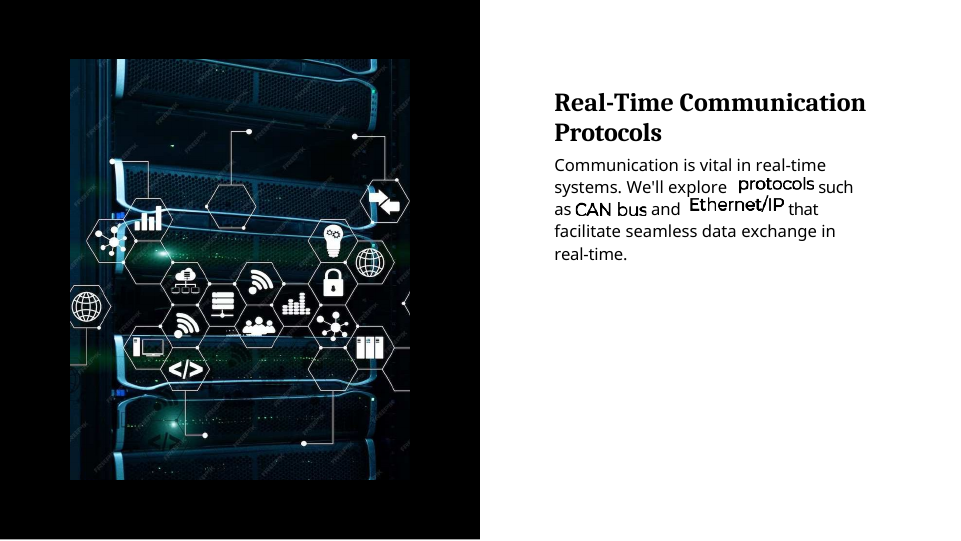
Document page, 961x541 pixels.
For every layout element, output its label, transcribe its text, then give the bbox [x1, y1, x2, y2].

picture [575, 202, 647, 216]
subtitle Real-Time Communication Protocols [554, 87, 931, 147]
picture [70, 59, 410, 480]
text Communication is vital in real-time systems. We'll explore such as and that facilitate seamless data exchange in real-time. [554, 153, 858, 265]
